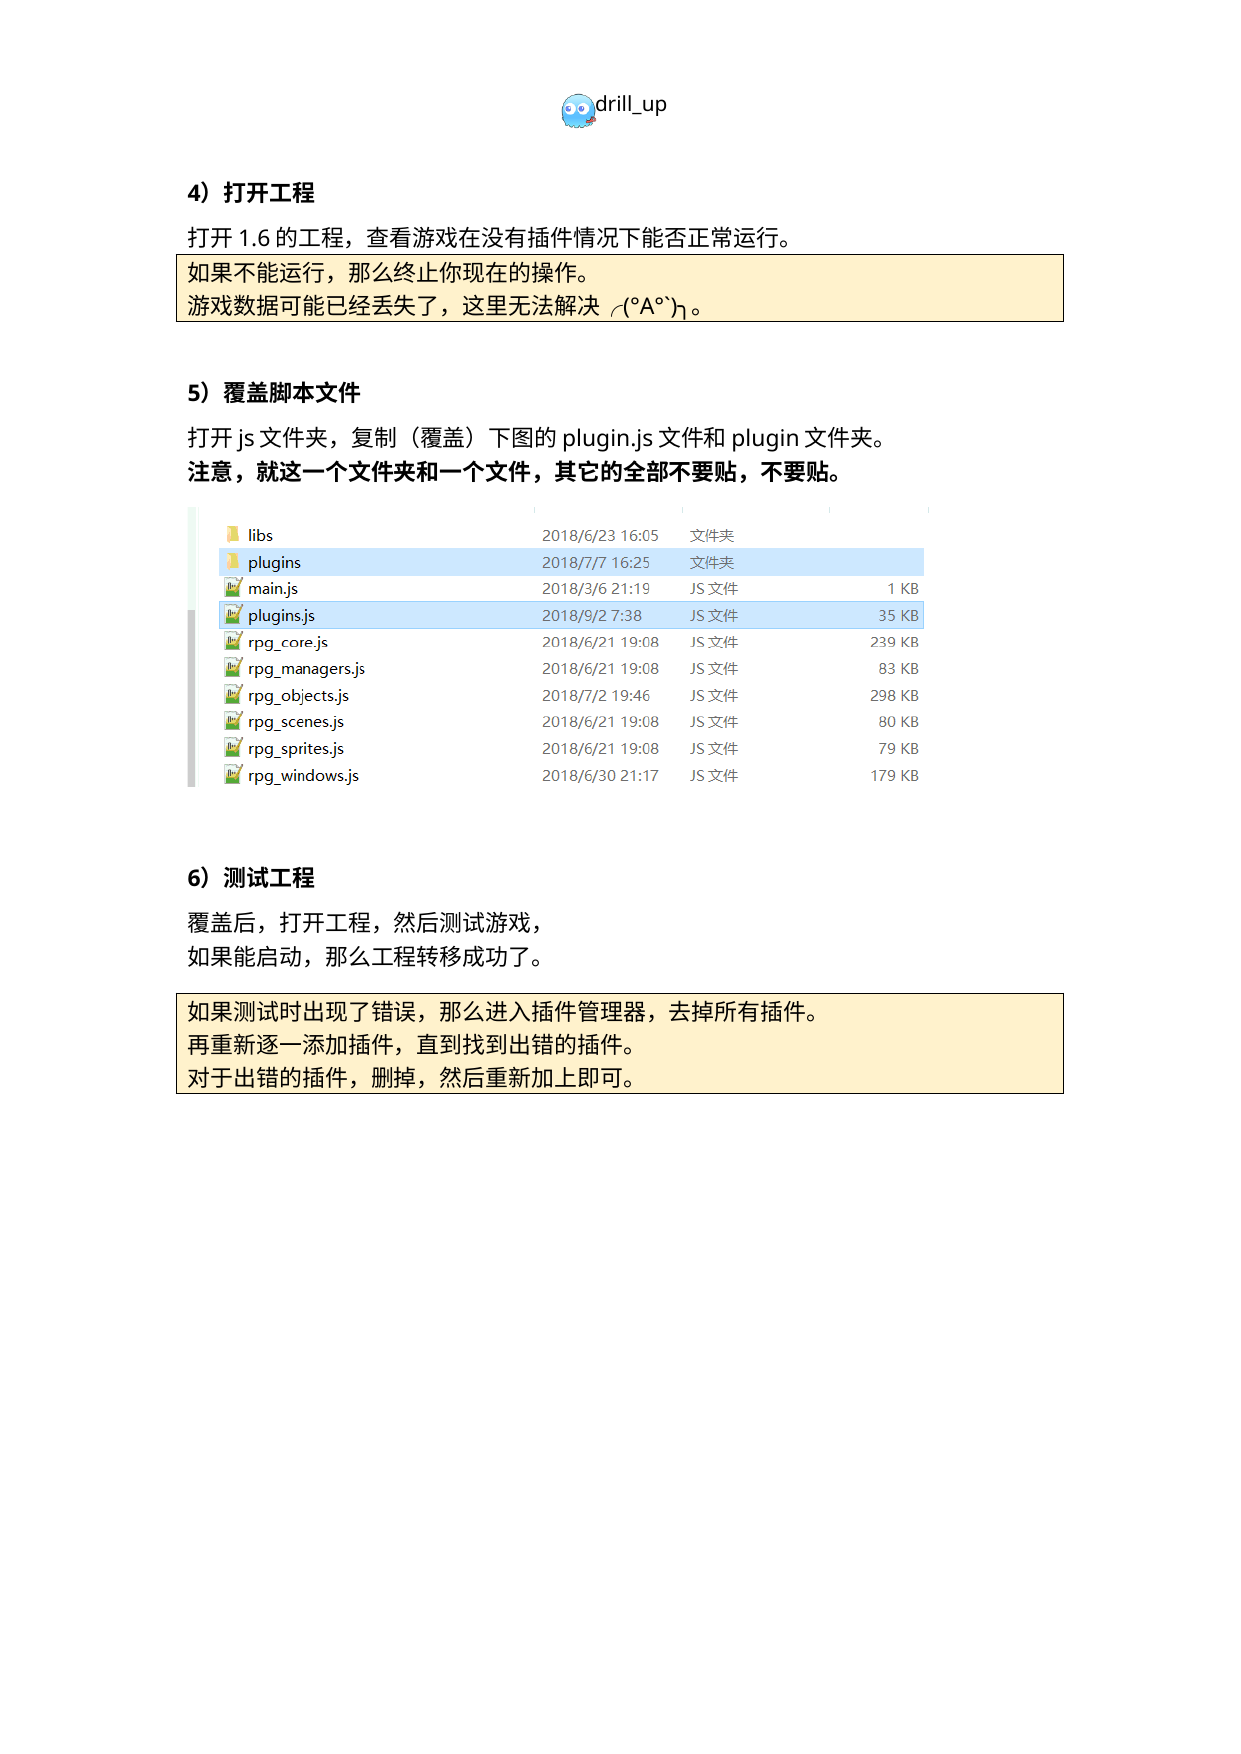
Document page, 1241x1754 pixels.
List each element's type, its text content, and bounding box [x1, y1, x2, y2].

text 覆盖后，打开工程，然后测试游戏， [187, 905, 1053, 938]
picture [187, 507, 1053, 787]
text 打开js文件夹，复制（覆盖）下图的plugin.js文件和plugin文件夹。 [187, 420, 1053, 453]
table_header 如果测试时出现了错误，那么进入插件管理器，去掉所有插件。 再重新逐一添加插件，直到找到出错的插件。 对于出错的插件，删掉，然后重新加上即可。 [177, 994, 1063, 1093]
subtitle 4）打开工程 [187, 174, 1053, 208]
table_header 如果不能运行，那么终止你现在的操作。 游戏数据可能已经丢失了，这里无法解决╭(°A°`)╮。 [177, 255, 1063, 321]
text 如果能启动，那么工程转移成功了。 [187, 938, 1053, 972]
subtitle 5）覆盖脚本文件 [187, 374, 1053, 408]
text 注意，就这一个文件夹和一个文件，其它的全部不要贴，不要贴。 [187, 453, 1053, 487]
subtitle 6）测试工程 [187, 859, 1053, 893]
picture [556, 88, 597, 130]
text 打开1.6的工程，查看游戏在没有插件情况下能否正常运行。 [187, 220, 1053, 254]
